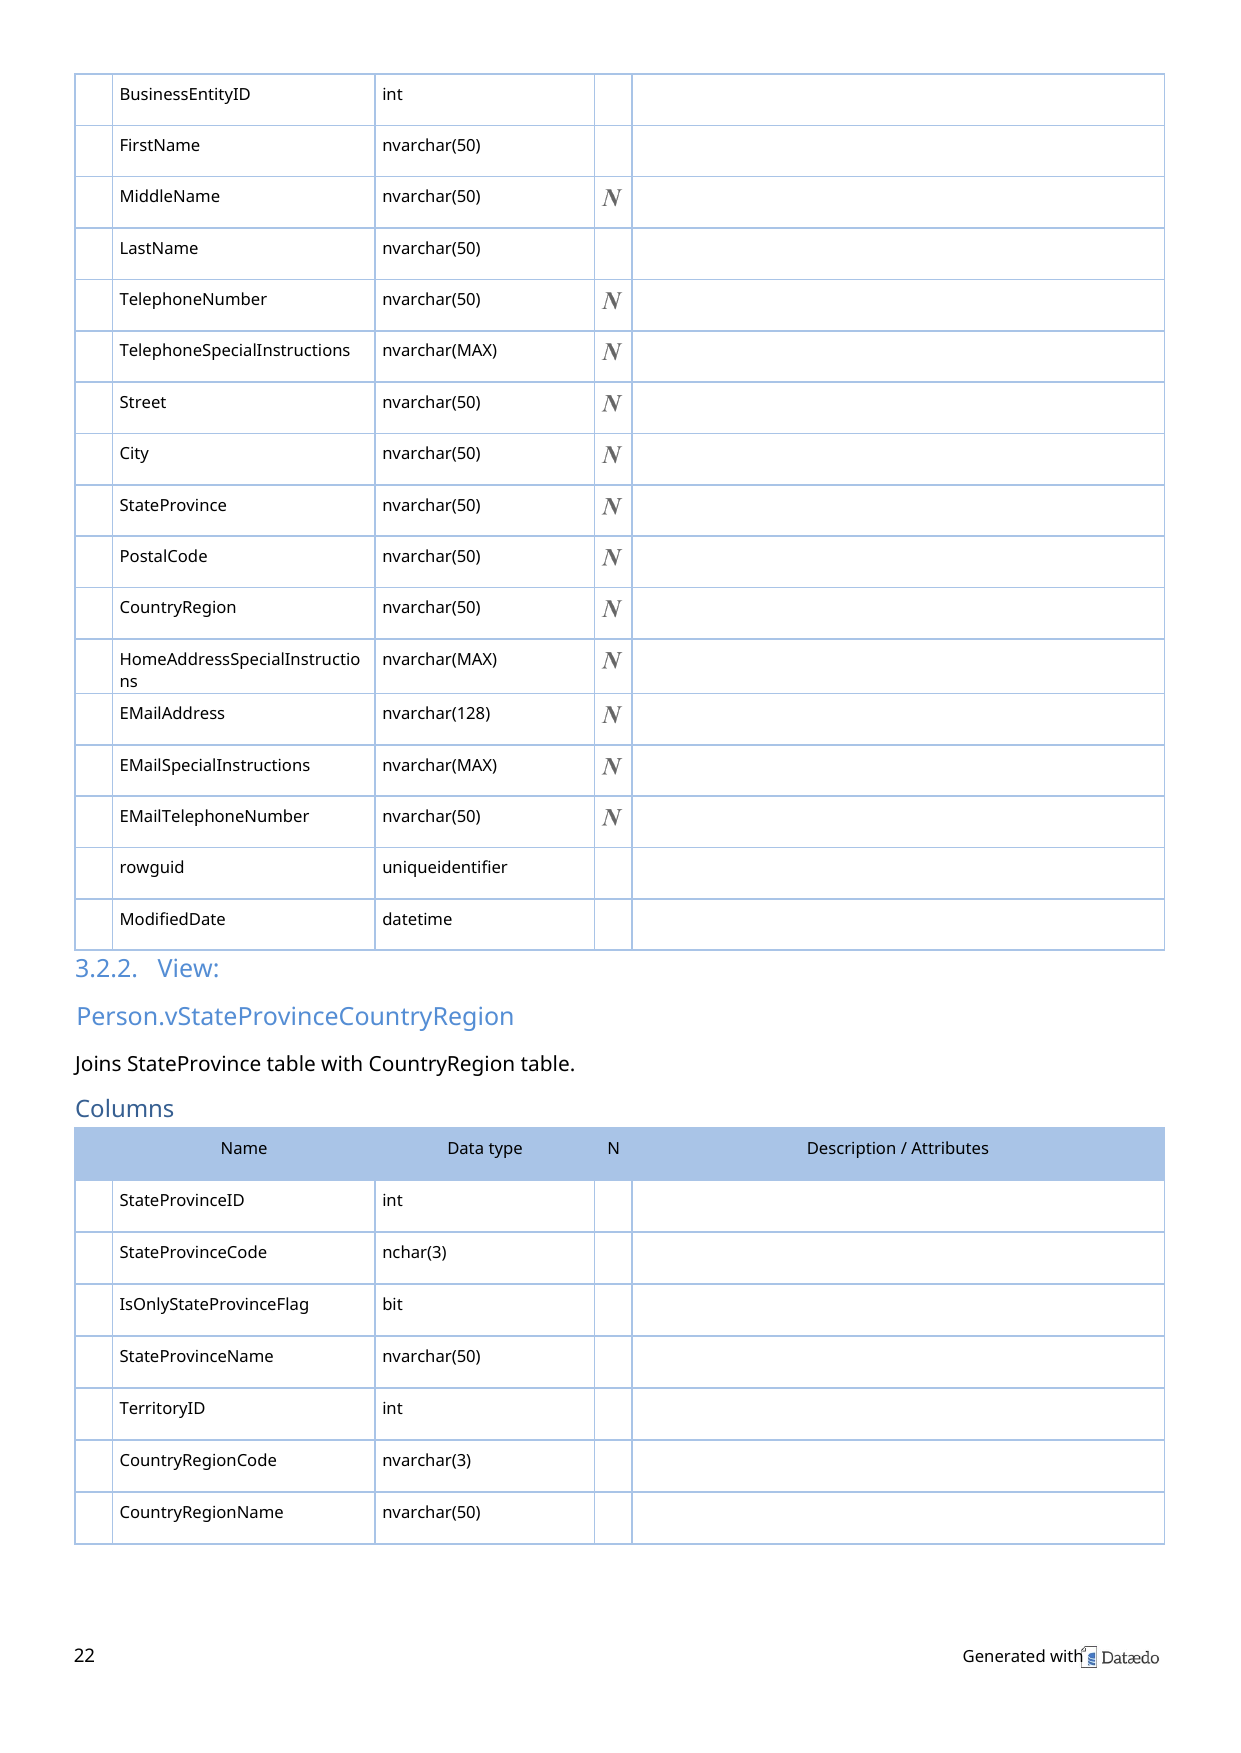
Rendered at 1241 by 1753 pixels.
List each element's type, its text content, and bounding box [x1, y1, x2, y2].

picture [599, 804, 625, 830]
table_cell [633, 1285, 1164, 1335]
table_cell [633, 588, 1164, 638]
table_cell [76, 746, 112, 795]
table_cell [633, 1181, 1164, 1231]
table_cell [595, 1285, 631, 1335]
table_cell [595, 848, 631, 898]
table_cell [76, 229, 112, 278]
table_cell [76, 332, 112, 381]
table_cell [633, 1389, 1164, 1439]
table_cell [76, 434, 112, 484]
table_cell [76, 797, 112, 847]
table_cell [595, 1441, 631, 1491]
table_cell nvarchar(50) [376, 797, 594, 847]
table_cell [633, 900, 1164, 949]
table_cell nvarchar(50) [376, 486, 594, 535]
table_cell [633, 280, 1164, 330]
table_cell [633, 1441, 1164, 1491]
table_cell TelephoneNumber [113, 280, 374, 330]
table_cell City [113, 434, 374, 484]
table_cell [76, 280, 112, 330]
table_cell [633, 1493, 1164, 1543]
table_cell nvarchar(50) [376, 229, 594, 278]
table_cell [633, 434, 1164, 484]
table_cell [633, 537, 1164, 587]
table_cell [595, 1233, 631, 1283]
text Columns [75, 1092, 1161, 1124]
table_cell [595, 229, 631, 278]
table_cell [76, 1441, 112, 1491]
table_cell [76, 177, 112, 227]
table_cell [633, 383, 1164, 433]
picture [599, 701, 625, 728]
table_cell [76, 900, 112, 949]
table_cell CountryRegionName [113, 1493, 374, 1543]
table_cell StateProvinceName [113, 1337, 374, 1387]
table_cell MiddleName [113, 177, 374, 227]
table_cell [595, 1337, 631, 1387]
picture [1079, 1644, 1162, 1670]
table_cell ModifiedDate [113, 900, 374, 949]
picture [599, 544, 625, 570]
table_cell [595, 280, 631, 330]
table_cell [595, 797, 631, 847]
table_cell uniqueidentifier [376, 848, 594, 898]
table_cell EMailAddress [113, 694, 374, 744]
table_cell [595, 75, 631, 124]
table_cell [633, 177, 1164, 227]
table_cell [595, 588, 631, 638]
table_cell [76, 1285, 112, 1335]
table_cell nvarchar(50) [376, 177, 594, 227]
table_cell rowguid [113, 848, 374, 898]
table_cell [76, 640, 112, 693]
table_cell TelephoneSpecialInstructions [113, 332, 374, 381]
table_cell [595, 1181, 631, 1231]
table_cell Street [113, 383, 374, 433]
table_cell int [376, 75, 594, 124]
table_cell [633, 486, 1164, 535]
picture [599, 287, 625, 314]
table_cell datetime [376, 900, 594, 949]
table_cell StateProvince [113, 486, 374, 535]
table_cell nvarchar(50) [376, 126, 594, 176]
table_cell BusinessEntityID [113, 75, 374, 124]
picture [599, 595, 625, 622]
picture [599, 185, 625, 211]
table_header Name [113, 1129, 375, 1179]
table_cell nvarchar(50) [376, 1337, 594, 1387]
table_cell nvarchar(MAX) [376, 332, 594, 381]
table_cell [633, 848, 1164, 898]
table_cell [633, 126, 1164, 176]
table_cell [595, 1389, 631, 1439]
table_cell CountryRegionCode [113, 1441, 374, 1491]
table_cell [76, 126, 112, 176]
table_header Data type [375, 1129, 594, 1179]
table_cell [633, 229, 1164, 278]
table_cell [595, 486, 631, 535]
table_cell HomeAddressSpecialInstructions [113, 640, 374, 693]
table_cell [76, 1493, 112, 1543]
table_cell nchar(3) [376, 1233, 594, 1283]
table_cell nvarchar(50) [376, 537, 594, 587]
table_cell [595, 746, 631, 795]
table_cell [76, 1181, 112, 1231]
table_cell [76, 1337, 112, 1387]
table_cell nvarchar(50) [376, 588, 594, 638]
table_cell bit [376, 1285, 594, 1335]
picture [599, 441, 625, 468]
table_cell [633, 332, 1164, 381]
table_cell nvarchar(50) [376, 383, 594, 433]
table_cell [595, 126, 631, 176]
table_cell StateProvinceID [113, 1181, 374, 1231]
table_cell PostalCode [113, 537, 374, 587]
picture [599, 647, 625, 673]
table_cell TerritoryID [113, 1389, 374, 1439]
table_cell [595, 537, 631, 587]
table_cell LastName [113, 229, 374, 278]
table_cell nvarchar(MAX) [376, 640, 594, 693]
table_cell [76, 588, 112, 638]
table_header Description / Attributes [632, 1129, 1164, 1179]
table_cell [595, 640, 631, 693]
table_cell [76, 383, 112, 433]
table_cell nvarchar(128) [376, 694, 594, 744]
table_cell [76, 694, 112, 744]
table_cell int [376, 1181, 594, 1231]
table_cell EMailSpecialInstructions [113, 746, 374, 795]
table_cell nvarchar(MAX) [376, 746, 594, 795]
table_cell int [376, 1389, 594, 1439]
table_cell nvarchar(50) [376, 1493, 594, 1543]
table_cell [595, 1493, 631, 1543]
picture [599, 390, 625, 416]
table_cell [595, 383, 631, 433]
table_header [76, 1129, 113, 1179]
table_cell [76, 1233, 112, 1283]
picture [599, 753, 625, 779]
table_cell nvarchar(50) [376, 434, 594, 484]
table_cell [595, 177, 631, 227]
picture [599, 493, 625, 519]
table_cell [633, 640, 1164, 693]
table_cell [595, 694, 631, 744]
table_cell [633, 75, 1164, 124]
table_cell EMailTelephoneNumber [113, 797, 374, 847]
table_cell [633, 797, 1164, 847]
table_cell [633, 746, 1164, 795]
table_cell [76, 75, 112, 124]
table_cell [633, 1233, 1164, 1283]
table_cell [76, 848, 112, 898]
text Joins StateProvince table with CountryRegion table. [75, 1049, 646, 1077]
table_cell StateProvinceCode [113, 1233, 374, 1283]
table_cell [633, 1337, 1164, 1387]
table_cell CountryRegion [113, 588, 374, 638]
table_cell [595, 900, 631, 949]
table_cell [595, 434, 631, 484]
table_cell nvarchar(3) [376, 1441, 594, 1491]
table_cell [595, 332, 631, 381]
table_cell [76, 486, 112, 535]
table_cell FirstName [113, 126, 374, 176]
subtitle 3.2.2. View: Person.vStateProvinceCountryRegion [75, 951, 646, 1033]
table_cell IsOnlyStateProvinceFlag [113, 1285, 374, 1335]
table_cell [76, 1389, 112, 1439]
table_header N [594, 1129, 632, 1179]
table_cell [76, 537, 112, 587]
picture [599, 339, 625, 365]
table_cell [633, 694, 1164, 744]
table_cell nvarchar(50) [376, 280, 594, 330]
